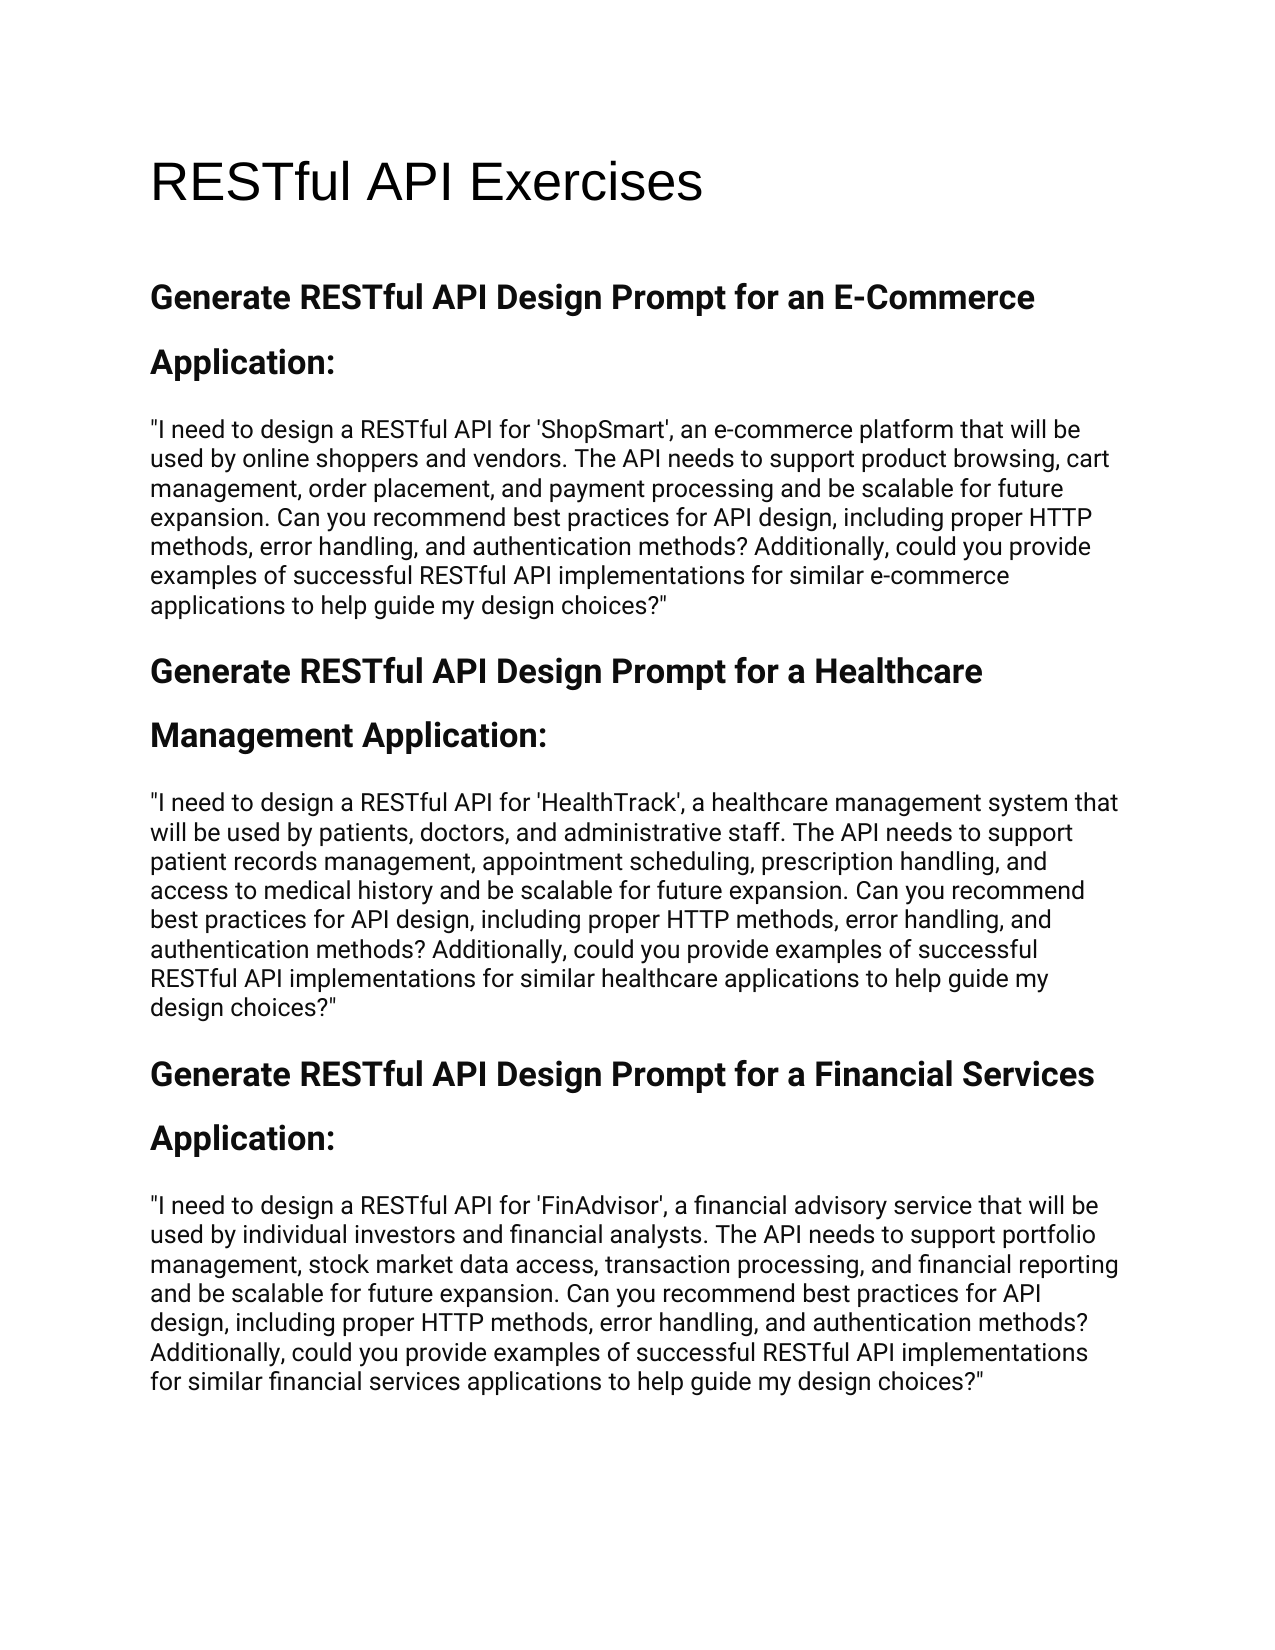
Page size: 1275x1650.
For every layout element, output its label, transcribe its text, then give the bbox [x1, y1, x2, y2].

text "I need to design a RESTful API for 'HealthTrack', a healthcare management system that will be used by patients, doctors, and administrative staff. The API needs to support patient records management, appointment scheduling, prescription handling, and access to medical history and be scalable for future expansion. Can you recommend best practices for API design, including proper HTTP methods, error handling, and authentication methods? Additionally, could you provide examples of successful RESTful API implementations for similar healthcare applications to help guide my design choices?" [150, 789, 1125, 1023]
subtitle Generate RESTful API Design Prompt for a Financial Services Application: [150, 1054, 1125, 1159]
text "I need to design a RESTful API for 'ShopSmart', an e-commerce platform that will be used by online shoppers and vendors. The API needs to support product browsing, cart management, order placement, and payment processing and be scalable for future expansion. Can you recommend best practices for API design, including proper HTTP methods, error handling, and authentication methods? Additionally, could you provide examples of successful RESTful API implementations for similar e-commerce applications to help guide my design choices?" [150, 415, 1125, 620]
title RESTful API Exercises [150, 150, 1125, 212]
subtitle Generate RESTful API Design Prompt for an E-Commerce Application: [150, 278, 1125, 383]
text "I need to design a RESTful API for 'FinAdvisor', a financial advisory service that will be used by individual investors and financial analysts. The API needs to support portfolio management, stock market data access, transaction processing, and financial reporting and be scalable for future expansion. Can you recommend best practices for API design, including proper HTTP methods, error handling, and authentication methods? Additionally, could you provide examples of successful RESTful API implementations for similar financial services applications to help guide my design choices?" [150, 1191, 1125, 1396]
subtitle Generate RESTful API Design Prompt for a Healthcare Management Application: [150, 651, 1125, 756]
